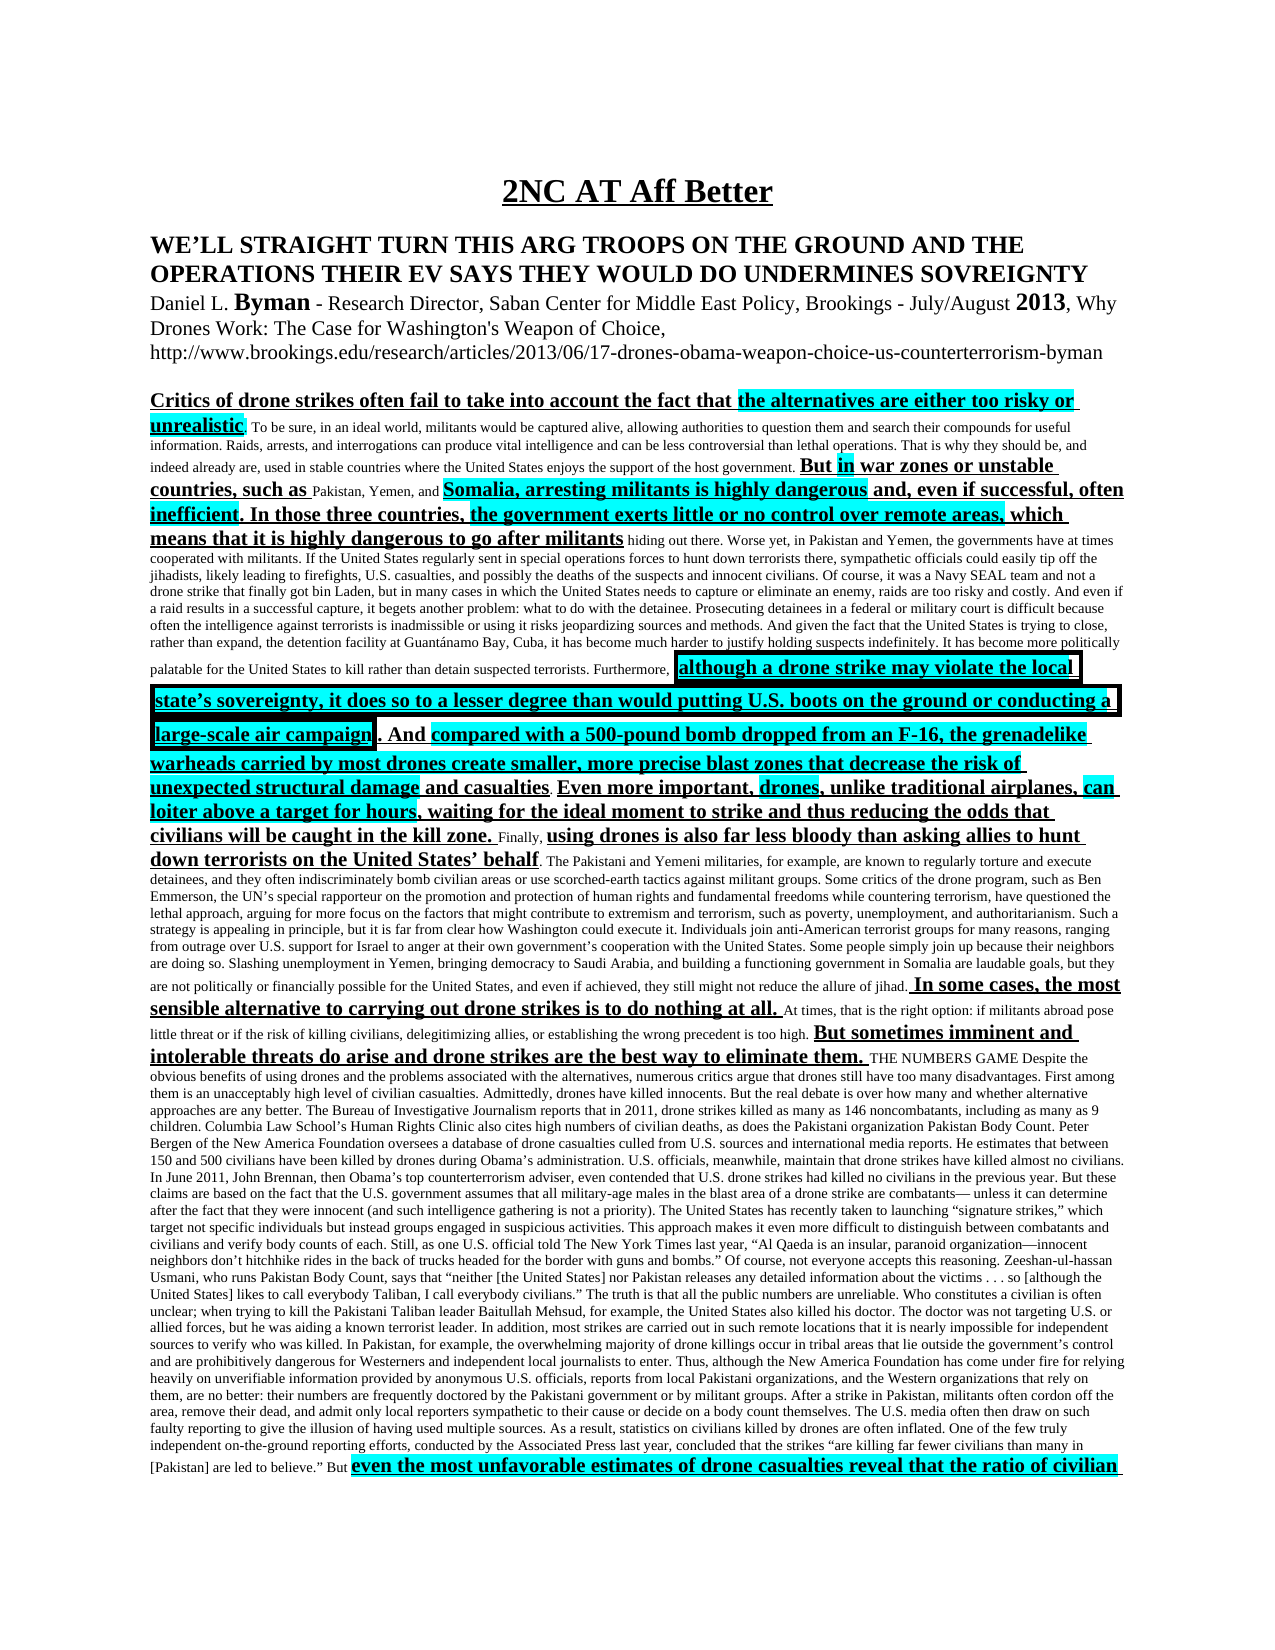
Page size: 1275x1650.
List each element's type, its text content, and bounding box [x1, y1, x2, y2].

subtitle 2NC AT Aff Better [150, 171, 1125, 209]
text Daniel L. Byman - Research Director, Saban Center for Middle East Policy, Brookings - July/August 2013, Why Drones Work: The Case for Washington's Weapon of Choice, http://www.brookings.edu/research/articles/2013/06/17-drones-obama-weapon-choice-us-counterterrorism-byman [150, 287, 1125, 364]
subtitle WE’LL STRAIGHT TURN THIS ARG TROOPS ON THE GROUND AND THE OPERATIONS THEIR EV SAYS THEY WOULD DO UNDERMINES SOVREIGNTY [150, 230, 1125, 287]
